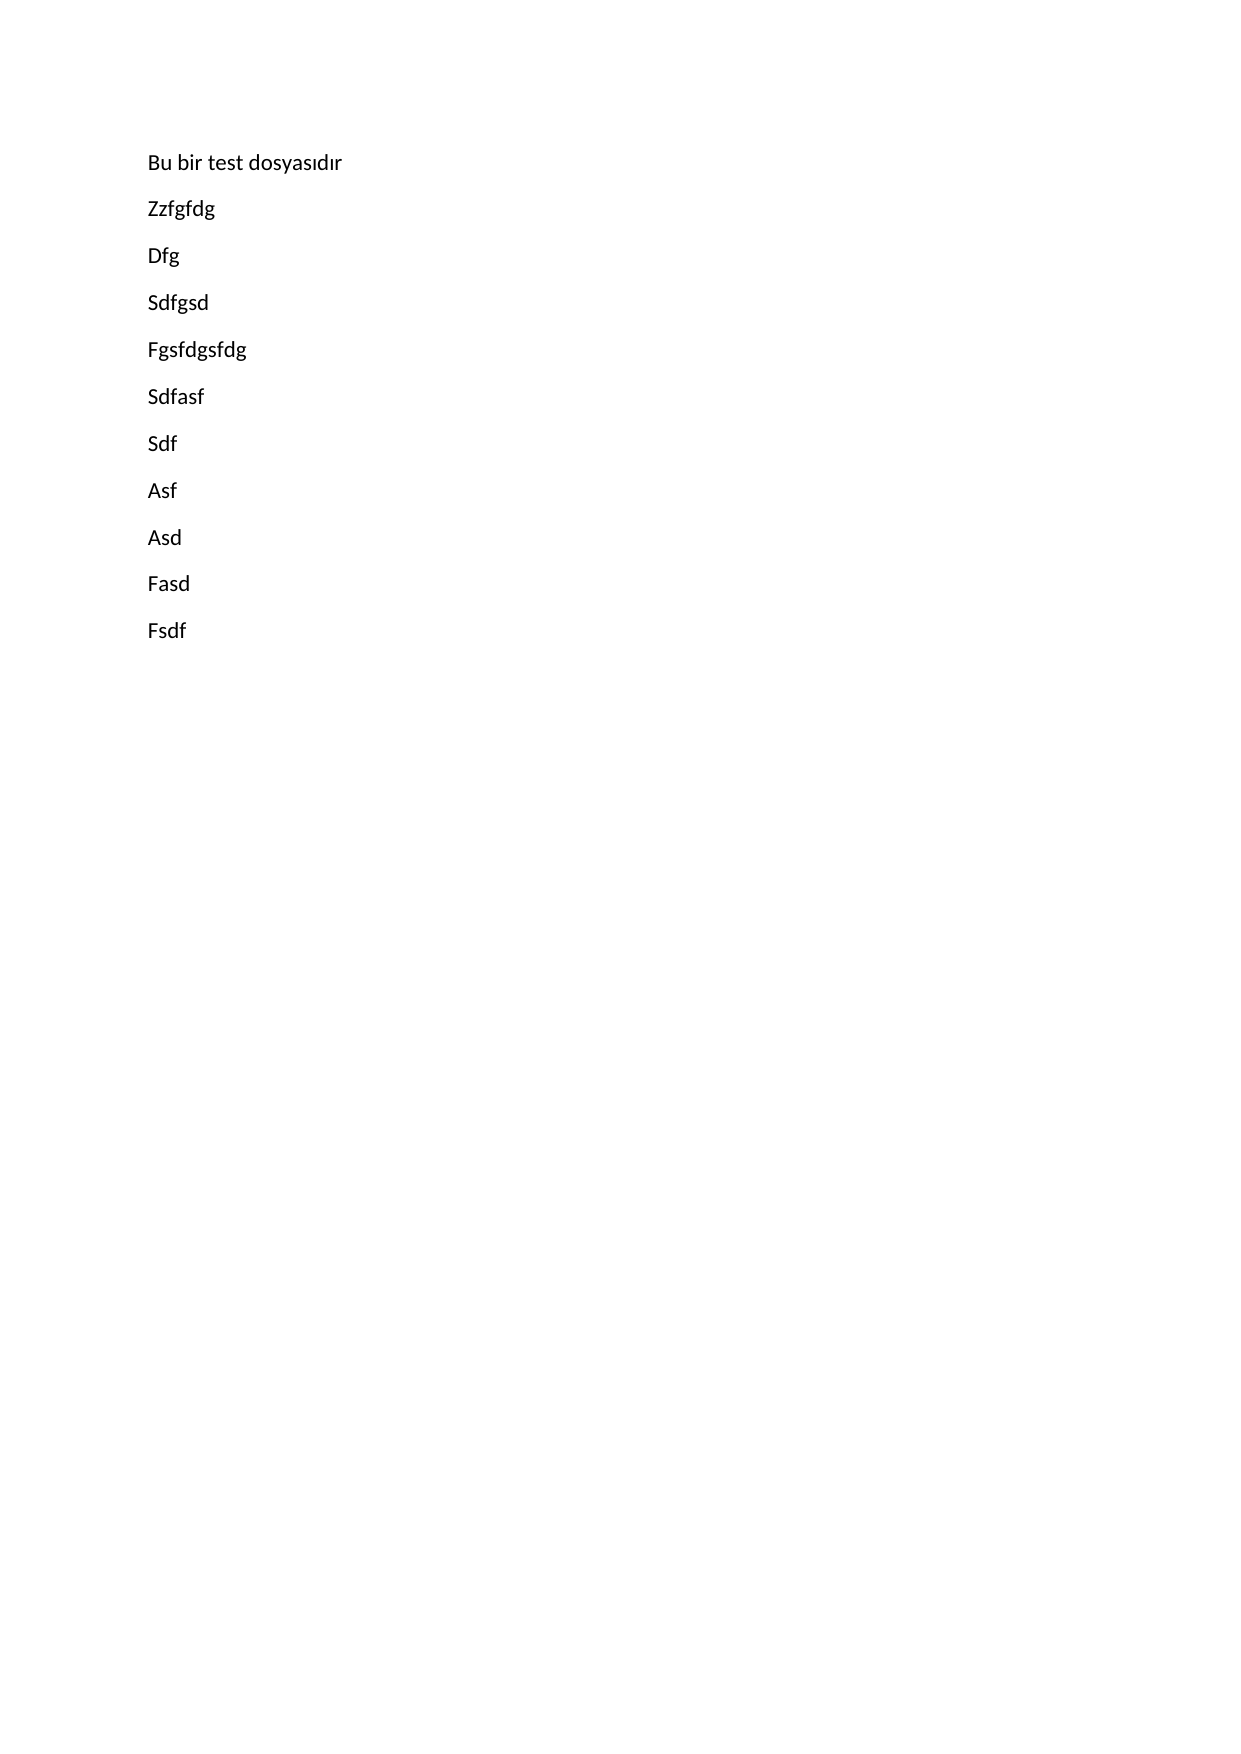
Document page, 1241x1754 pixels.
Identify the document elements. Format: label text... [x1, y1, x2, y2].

text Dfg [148, 241, 1093, 269]
text Fasd [148, 569, 1093, 597]
text Zzfgfdg [148, 194, 1093, 222]
text Fsdf [148, 616, 1093, 644]
text Sdfgsd [148, 288, 1093, 316]
text Asf [148, 476, 1093, 504]
text Bu bir test dosyasıdır [148, 148, 1093, 176]
text Sdf [148, 429, 1093, 457]
text Fgsfdgsfdg [148, 335, 1093, 363]
text Asd [148, 523, 1093, 551]
text Sdfasf [148, 382, 1093, 410]
